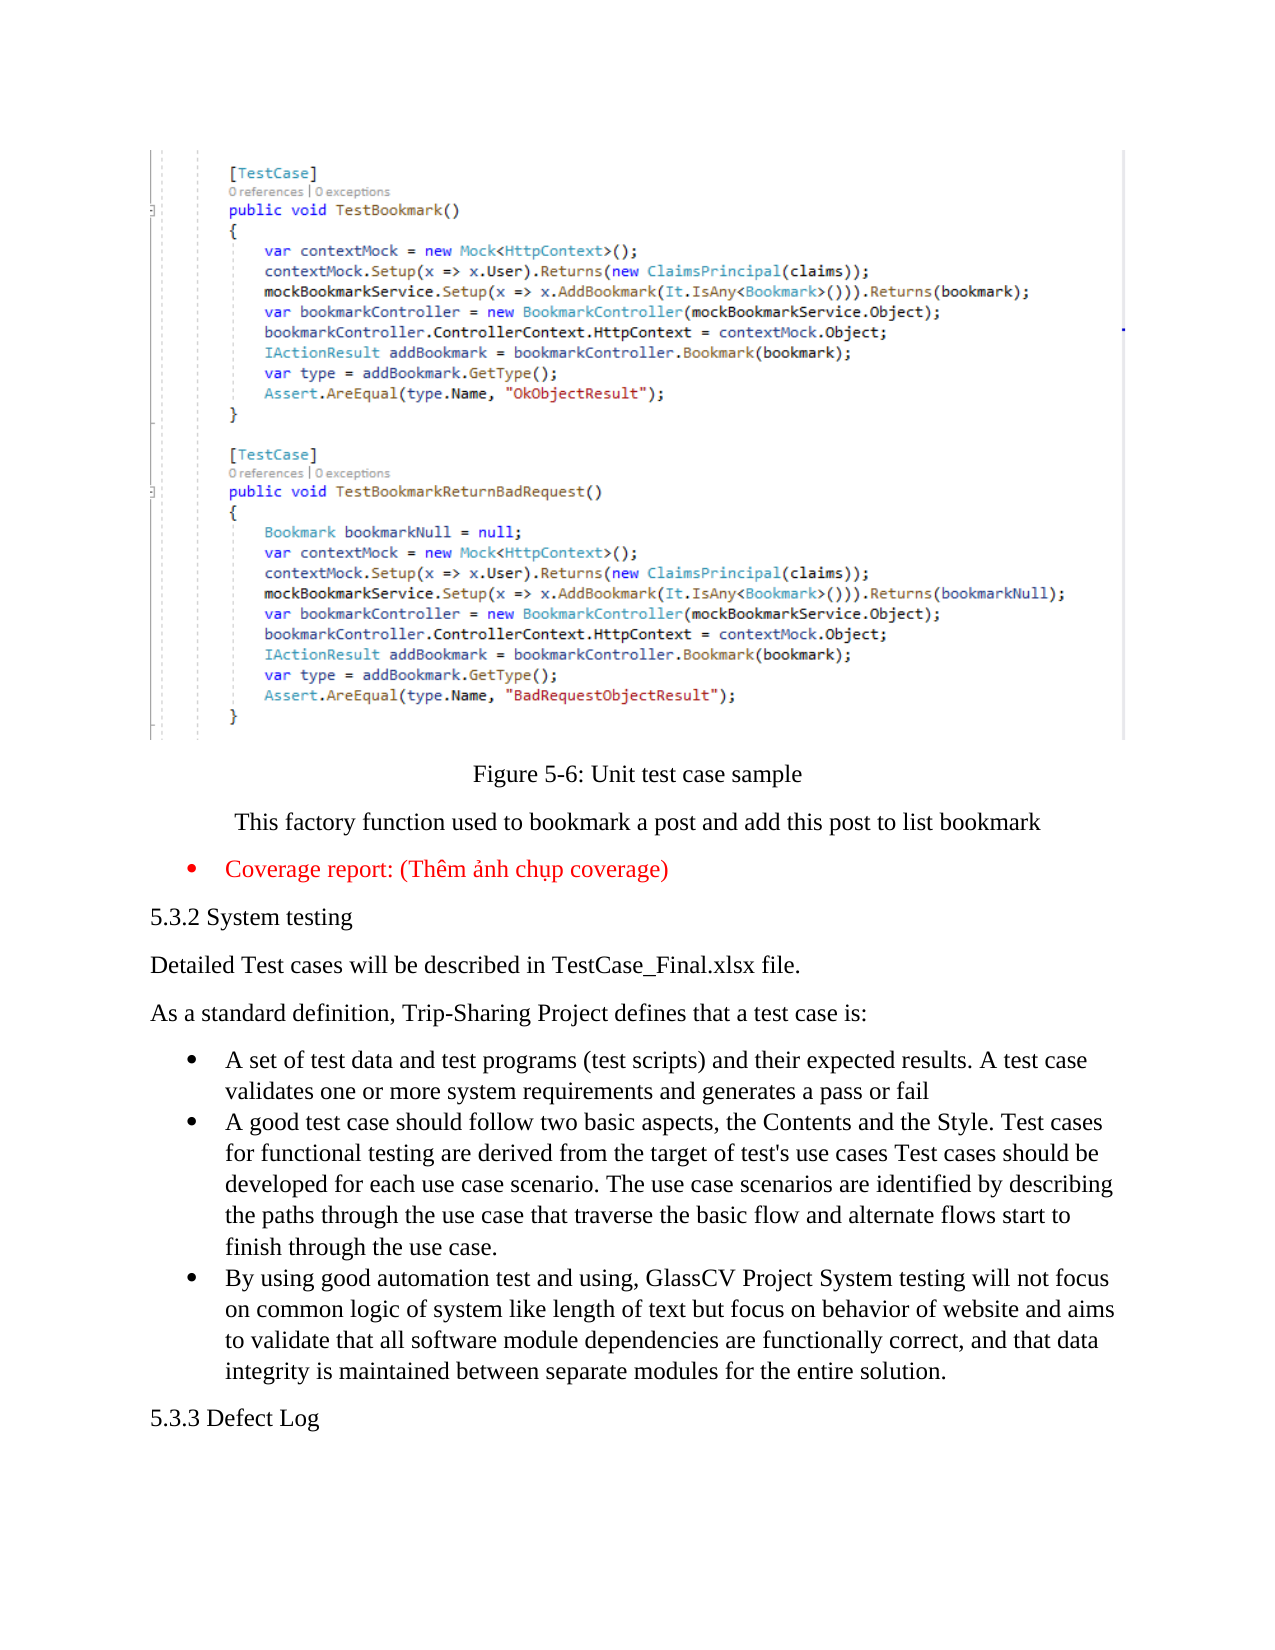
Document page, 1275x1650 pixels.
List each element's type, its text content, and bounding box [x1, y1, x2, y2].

text This factory function used to bookmark a post and add this post to list bookmark [150, 807, 1125, 836]
text As a standard definition, Trip-Sharing Project defines that a test case is: [150, 998, 1125, 1026]
text 5.3.3 Defect Log [150, 1403, 1125, 1432]
text Figure 5-6: Unit test case sample [150, 759, 1125, 788]
list By using good automation test and using, GlassCV Project System testing will not focus on common logic of system like length of text but focus on behavior of website and aims to validate that all software module dependencies are functionally correct, and that data integrity is maintained between separate modules for the entire solution. [187, 1263, 1125, 1384]
text 5.3.2 System testing [150, 902, 1125, 931]
list A good test case should follow two basic aspects, the Contents and the Style. Test cases for functional testing are derived from the target of test's use cases Test cases should be developed for each use case scenario. The use case scenarios are identified by describing the paths through the use case that traverse the basic flow and alternate flows start to finish through the use case. [187, 1107, 1125, 1260]
picture [150, 150, 1125, 740]
text Detailed Test cases will be described in TestCase_Final.xlsx file. [150, 950, 1125, 979]
list A set of test data and test programs (test scripts) and their expected results. A test case validates one or more system requirements and generates a pass or fail [187, 1045, 1125, 1105]
list Coverage report: (Thêm ảnh chụp coverage) [187, 854, 1125, 883]
